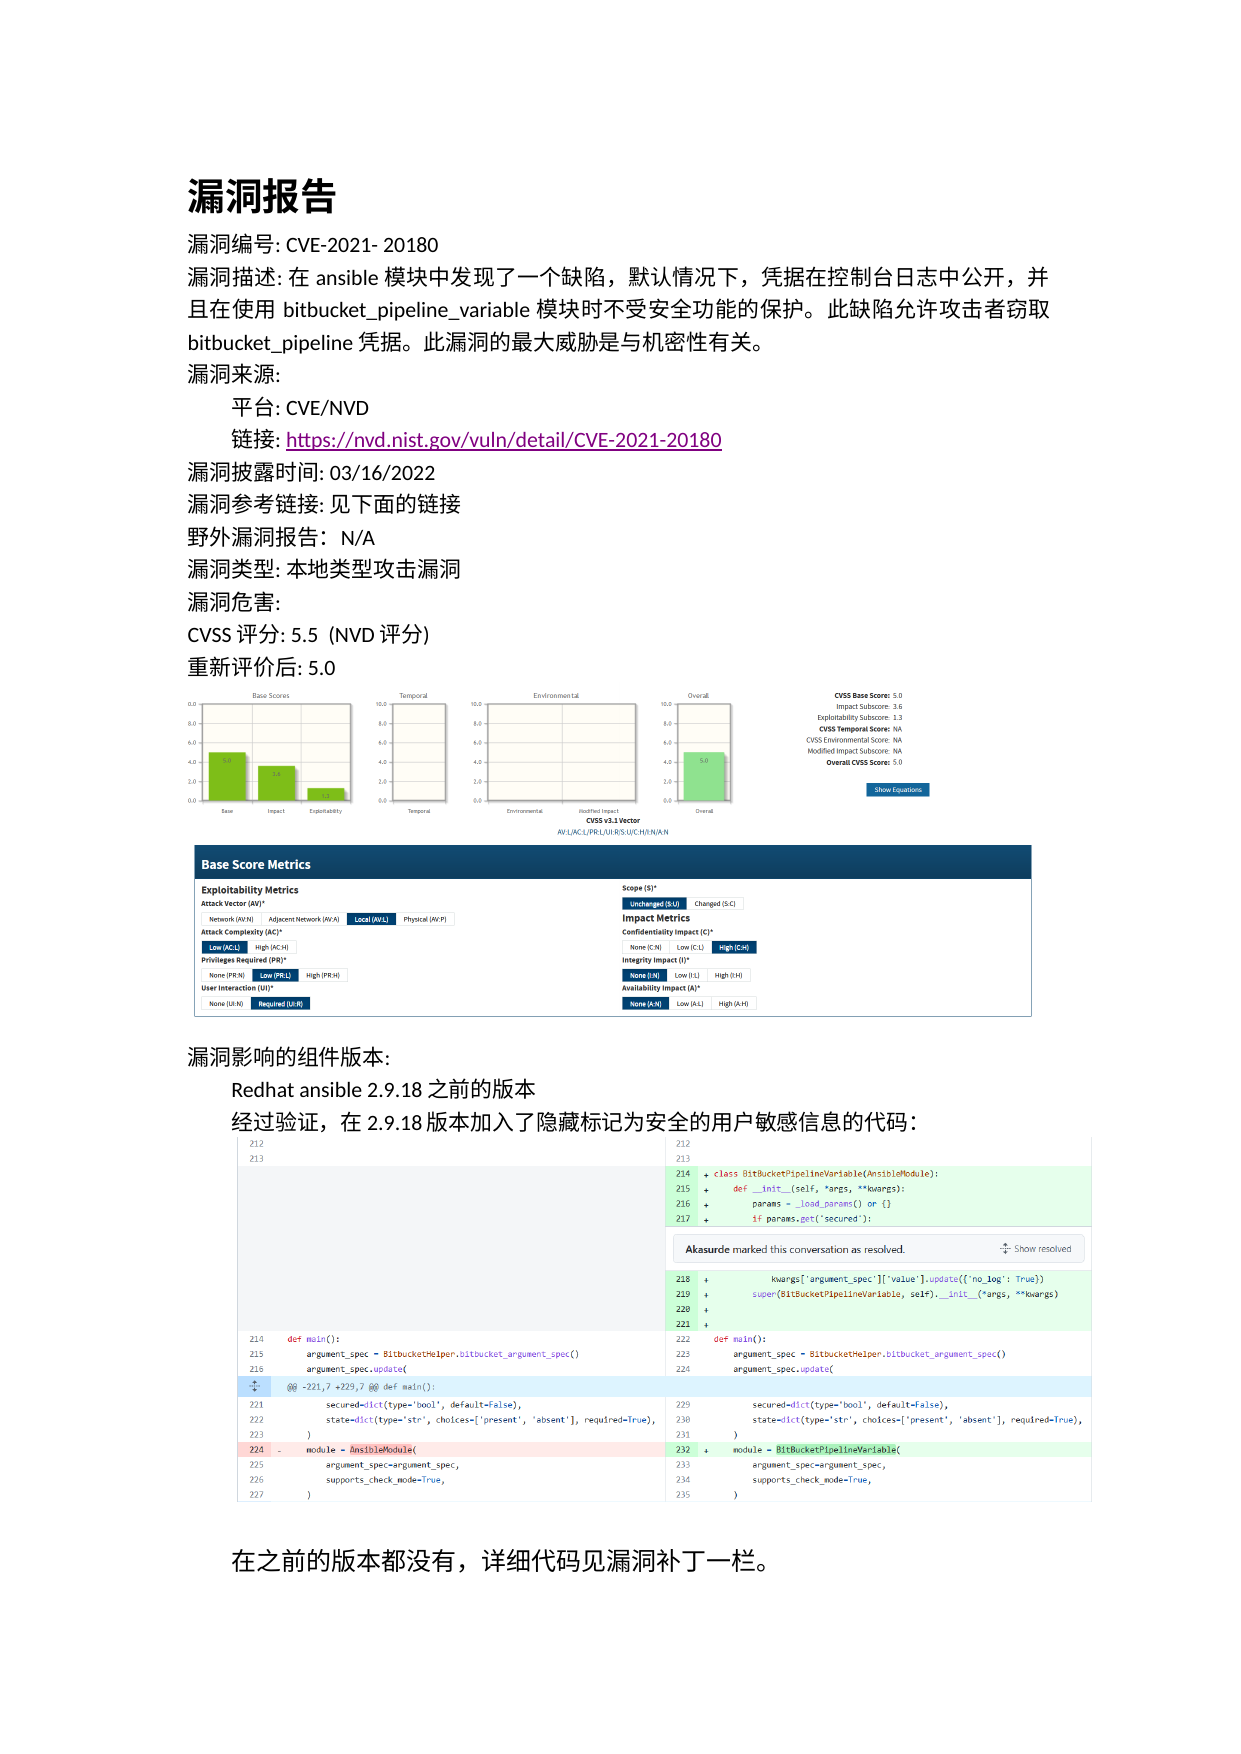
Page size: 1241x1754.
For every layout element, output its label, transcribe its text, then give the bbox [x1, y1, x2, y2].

text 平台: CVE/NVD [187, 389, 1053, 422]
text 漏洞类型: 本地类型攻击漏洞 [187, 552, 1053, 584]
picture [187, 682, 1052, 1018]
text 漏洞披露时间: 03/16/2022 [187, 454, 1053, 487]
text 漏洞编号: CVE-2021- 20180 [187, 227, 1053, 259]
picture [231, 1137, 1096, 1502]
text 链接: https://nvd.nist.gov/vuln/detail/CVE-2021-20180 [187, 422, 1053, 454]
text 漏洞来源: [187, 357, 1053, 389]
text 漏洞参考链接: 见下面的链接 [187, 487, 1053, 519]
text 漏洞危害: [187, 584, 1053, 617]
text CVSS评分: 5.5 (NVD评分) [187, 617, 1053, 649]
text 漏洞影响的组件版本: [187, 1039, 1053, 1072]
text 漏洞报告 [187, 162, 1053, 227]
text 野外漏洞报告：N/A [187, 519, 1053, 552]
text 经过验证，在2.9.18版本加入了隐藏标记为安全的用户敏感信息的代码： [187, 1104, 1053, 1137]
text Redhat ansible 2.9.18之前的版本 [187, 1072, 1053, 1104]
text 重新评价后: 5.0 [187, 649, 1053, 682]
text 在之前的版本都没有，详细代码见漏洞补丁一栏。 [187, 1527, 1053, 1592]
text 漏洞描述: 在 ansible 模块中发现了一个缺陷，默认情况下，凭据在控制台日志中公开，并且在使用 bitbucket_pipeline_variable 模块时不受安全功能的保护。此缺陷允许攻击者窃取 bitbucket_pipeline 凭据。此漏洞的最大威胁是与机密性有关。 [187, 259, 1053, 357]
